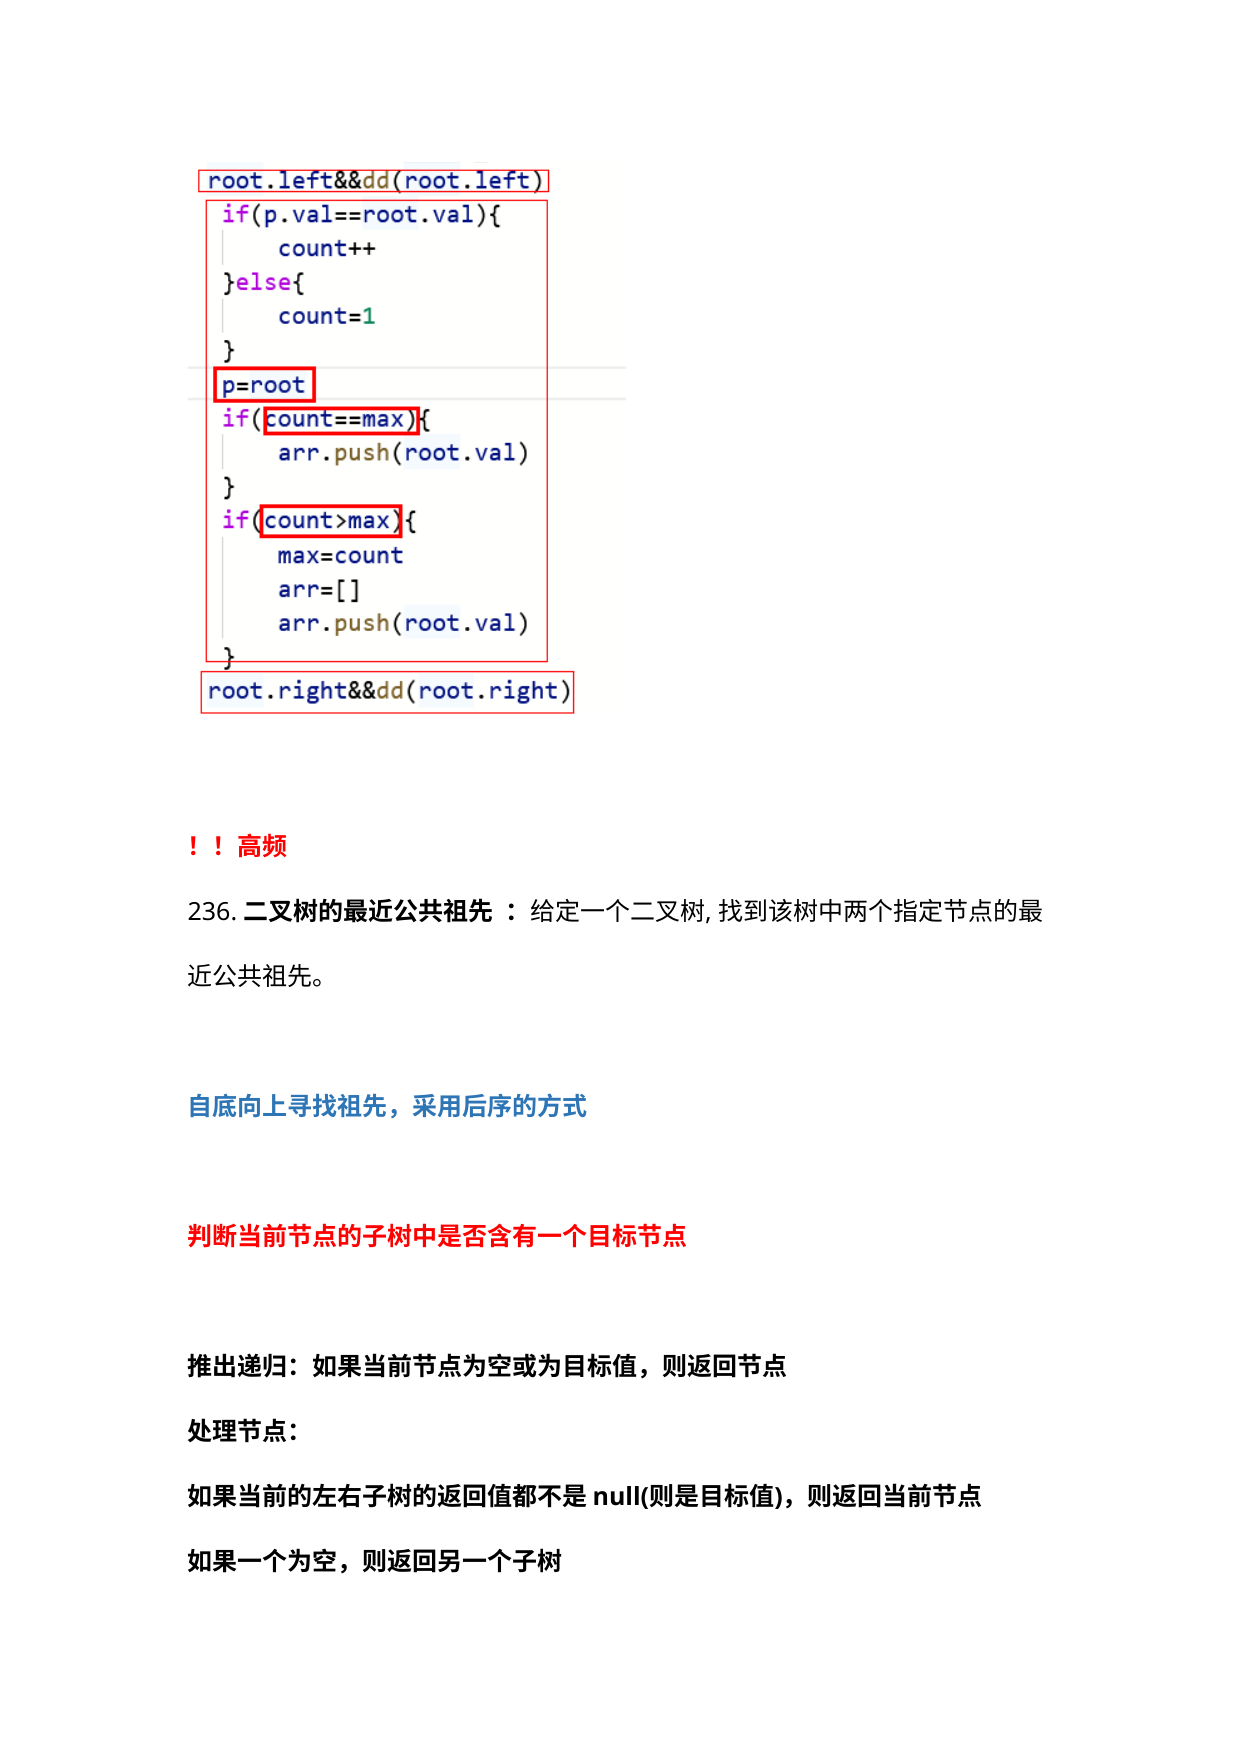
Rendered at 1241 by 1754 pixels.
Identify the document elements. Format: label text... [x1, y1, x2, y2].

list 处理节点： [187, 1397, 1053, 1462]
list 推出递归：如果当前节点为空或为目标值，则返回节点 [187, 1332, 1053, 1397]
list 判断当前节点的子树中是否含有一个目标节点 [187, 1202, 1053, 1267]
list 自底向上寻找祖先，采用后序的方式 [187, 1072, 1053, 1137]
picture [187, 162, 627, 715]
list 如果一个为空，则返回另一个子树 [187, 1527, 1053, 1592]
list ！！高频 [187, 812, 1053, 877]
list 二叉树的最近公共祖先 ：给定一个二叉树, 找到该树中两个指定节点的最近公共祖先。 [187, 877, 1053, 1007]
list 如果当前的左右子树的返回值都不是null(则是目标值)，则返回当前节点 [187, 1462, 1053, 1527]
